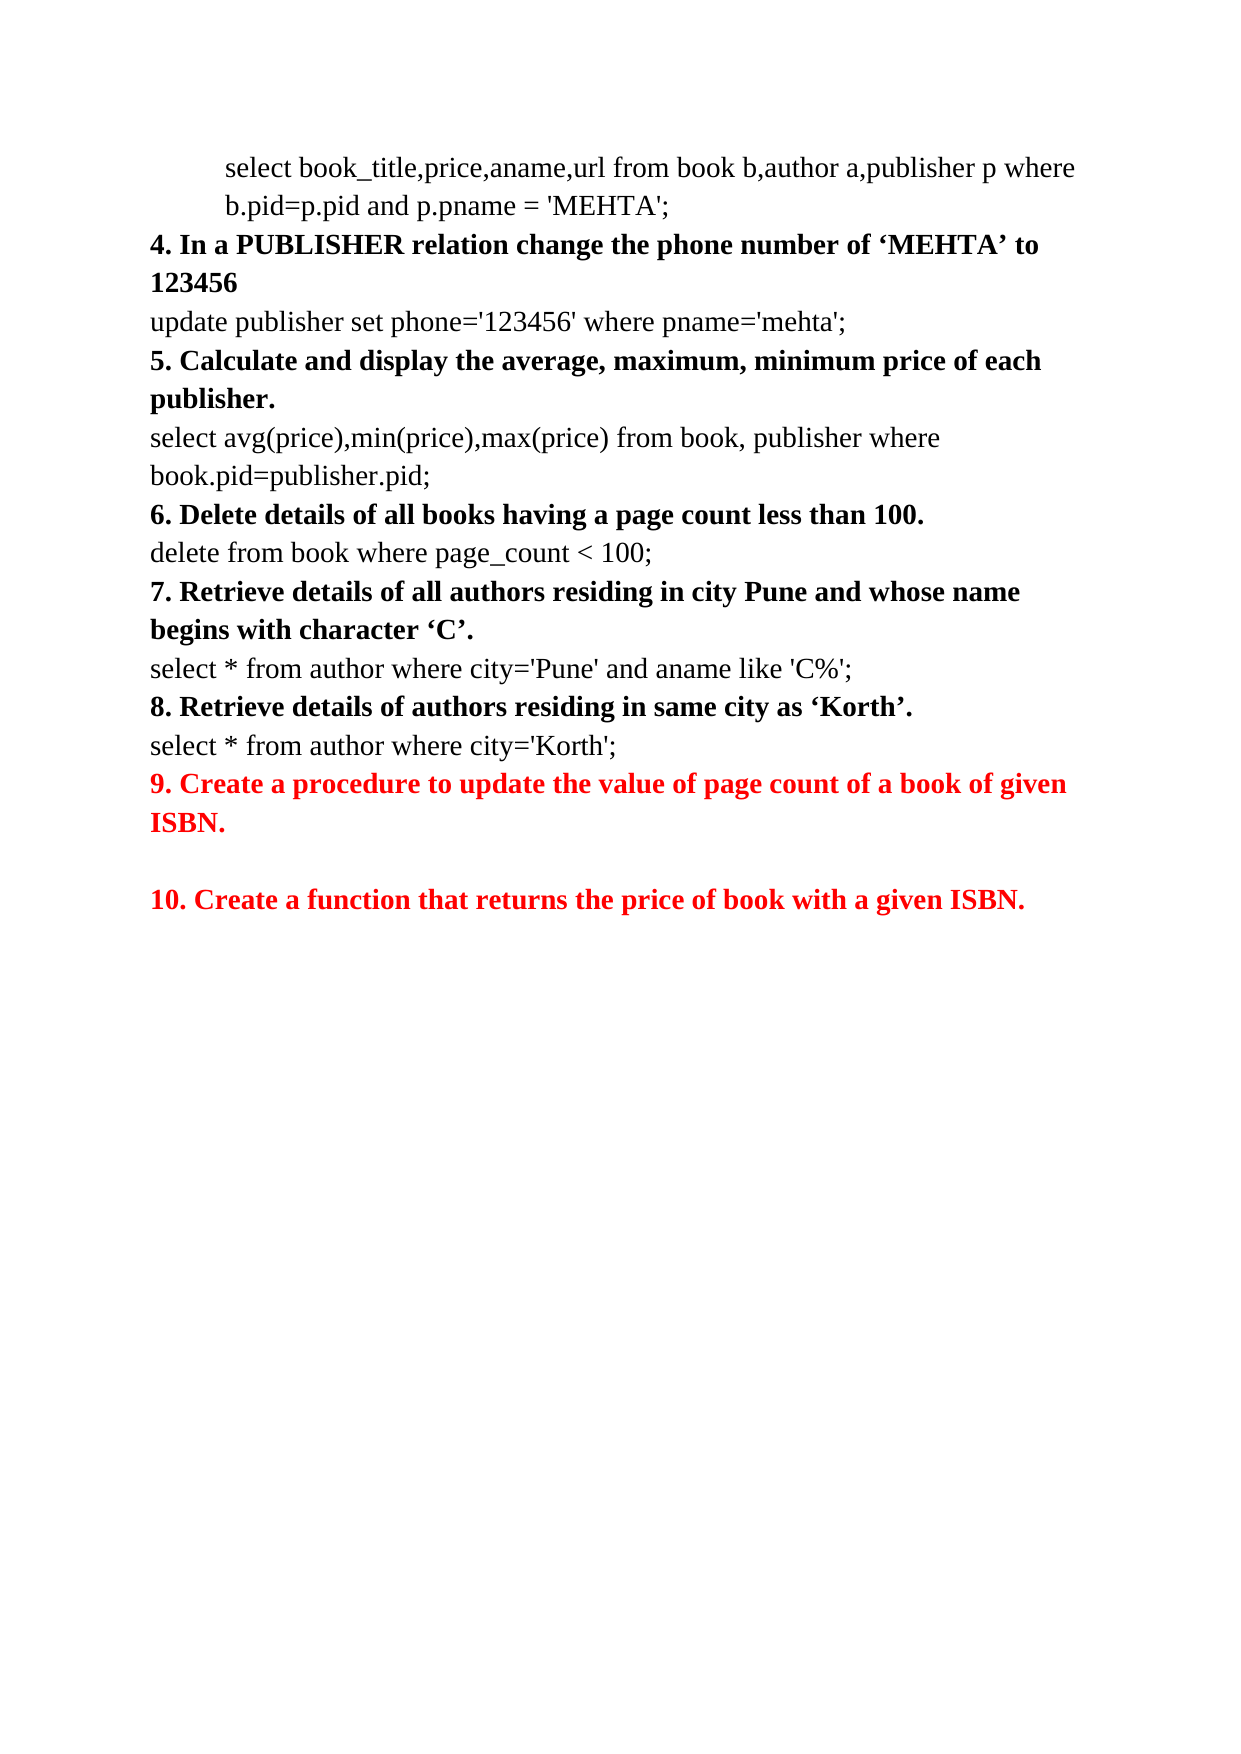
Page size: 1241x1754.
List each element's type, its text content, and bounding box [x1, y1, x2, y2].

text select avg(price),min(price),max(price) from book, publisher where book.pid=publisher.pid; [150, 420, 1090, 492]
text 5. Calculate and display the average, maximum, minimum price of each publisher. [150, 343, 1090, 415]
text 8. Retrieve details of authors residing in same city as ‘Korth’. [150, 689, 1090, 723]
text 6. Delete details of all books having a page count less than 100. [150, 497, 1090, 530]
text 4. In a PUBLISHER relation change the phone number of ‘MEHTA’ to 123456 [150, 227, 1090, 299]
text 9. Create a procedure to update the value of page count of a book of given ISBN. [150, 767, 1090, 839]
text delete from book where page_count < 100; [150, 535, 1090, 569]
text 7. Retrieve details of all authors residing in city Pune and whose name begins with character ‘C’. [150, 574, 1090, 646]
text select * from author where city='Korth'; [150, 728, 1090, 762]
text select * from author where city='Pune' and aname like 'C%'; [150, 651, 1090, 684]
text 10. Create a function that returns the price of book with a given ISBN. [150, 882, 1090, 916]
text update publisher set phone='123456' where pname='mehta'; [150, 304, 1090, 338]
list select book_title,price,aname,url from book b,author a,publisher p where b.pid=p.pid and p.pname = 'MEHTA'; [225, 150, 1090, 222]
